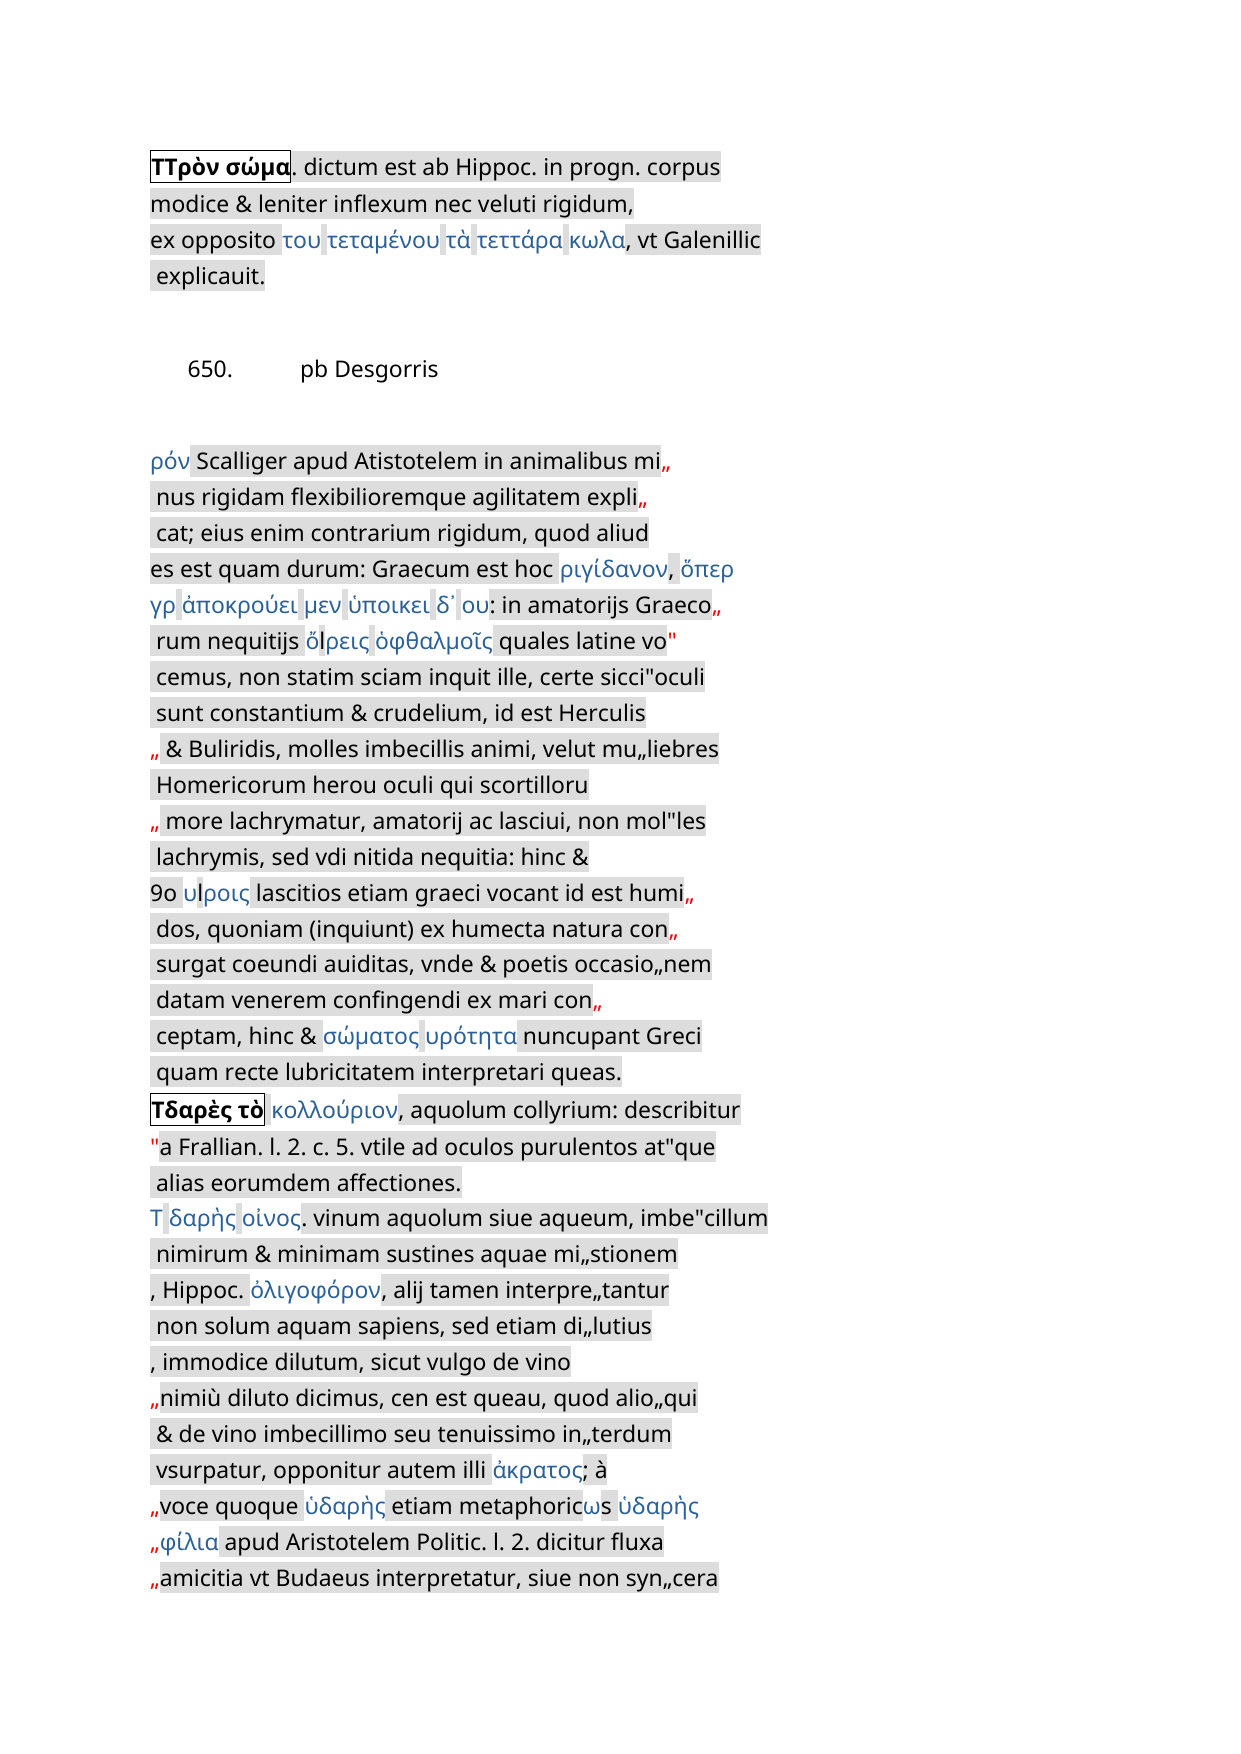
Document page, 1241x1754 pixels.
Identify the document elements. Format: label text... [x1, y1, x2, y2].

list pb Desgorris [187, 353, 1090, 384]
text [150, 409, 1090, 1593]
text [150, 150, 1090, 327]
